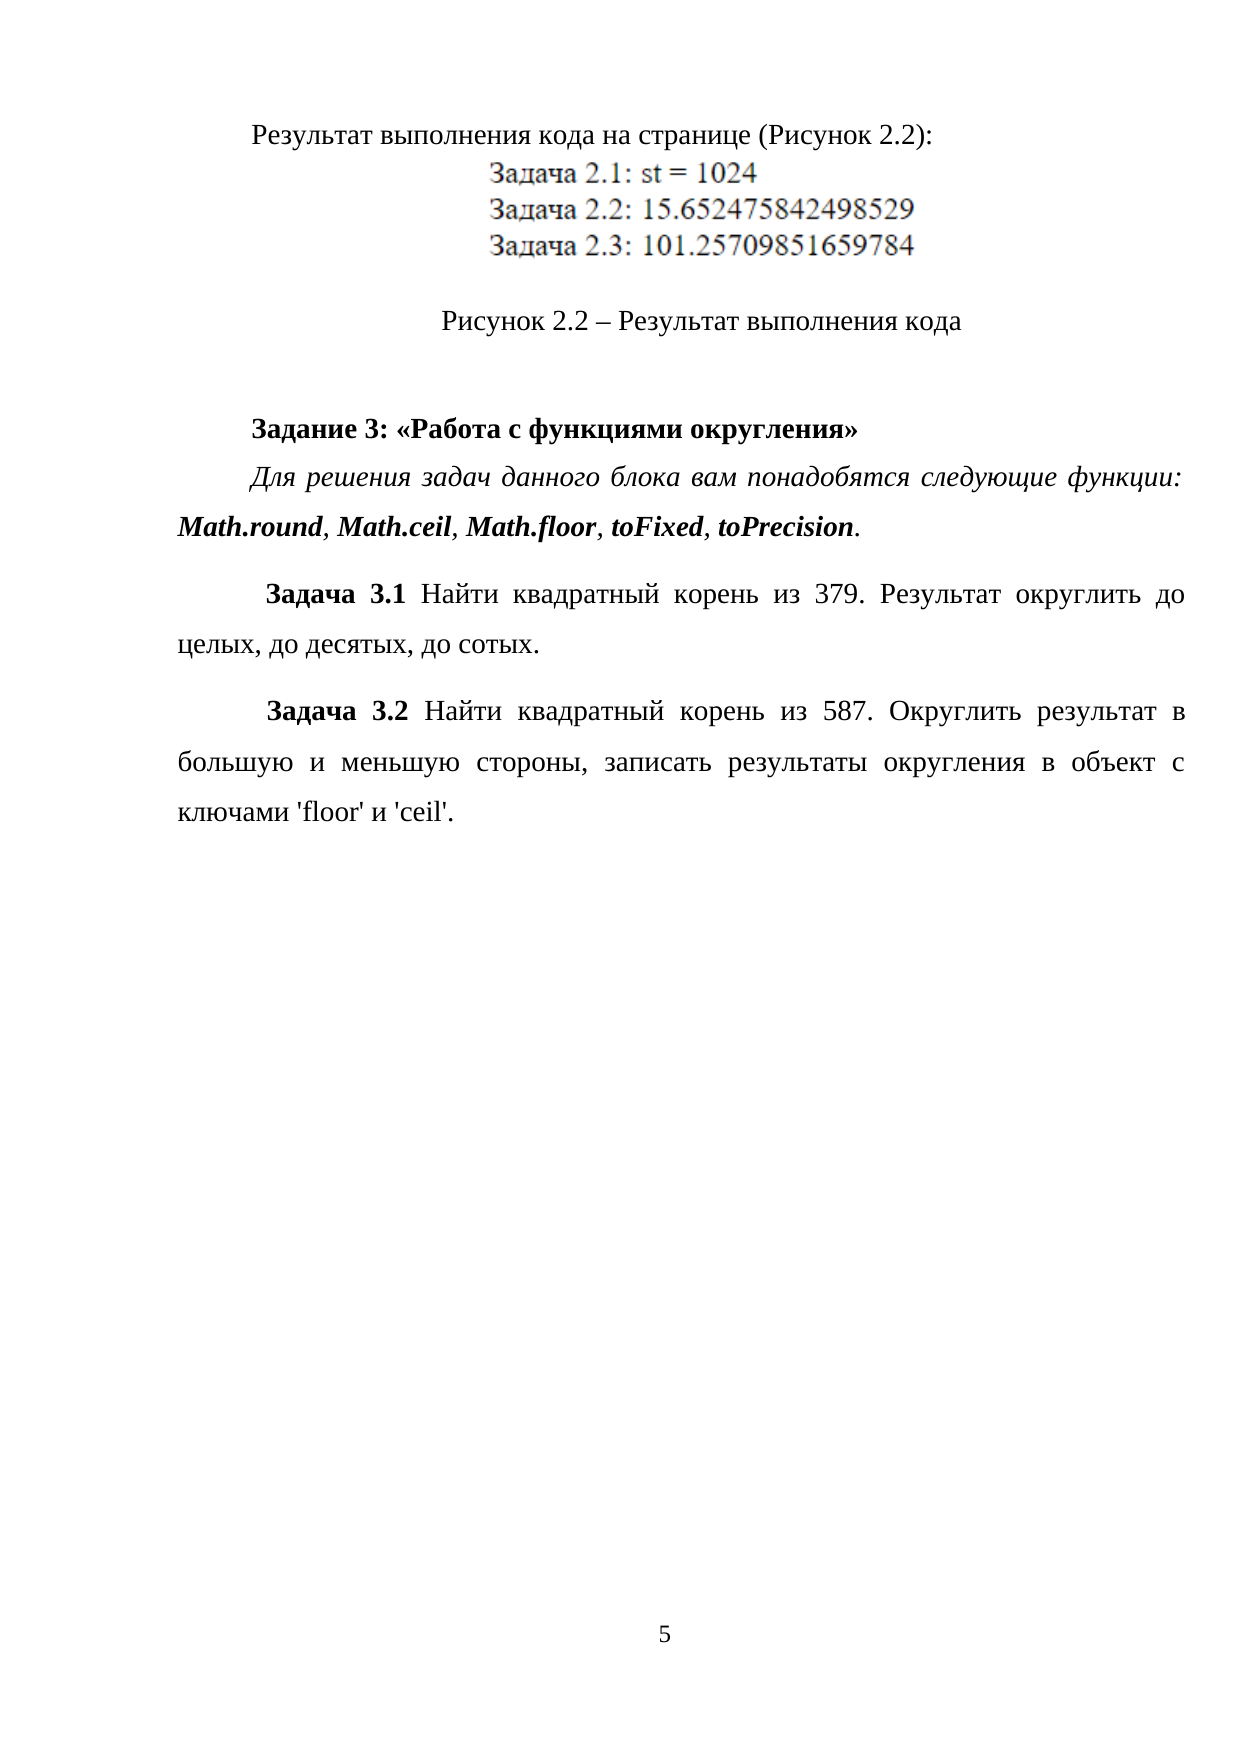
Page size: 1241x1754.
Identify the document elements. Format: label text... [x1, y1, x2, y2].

text Результат выполнения кода на странице (Рисунок 2.2): [177, 117, 1153, 151]
text Рисунок 2.2 – Результат выполнения кода [177, 303, 1152, 337]
picture [477, 151, 931, 276]
text Для решения задач данного блока вам понадобятся следующие функции: Math.round, Math.ceil, Math.floor, toFixed, toPrecision. [177, 459, 1186, 543]
text Задание 3: «Работа с функциями округления» [177, 411, 1186, 445]
text Задача 3.1 Найти квадратный корень из 379. Результат округлить до целых, до десятых, до сотых. [177, 576, 1186, 660]
text Задача 3.2 Найти квадратный корень из 587. Округлить результат в большую и меньшую стороны, записать результаты округления в объект с ключами 'floor' и 'ceil'. [177, 693, 1186, 828]
